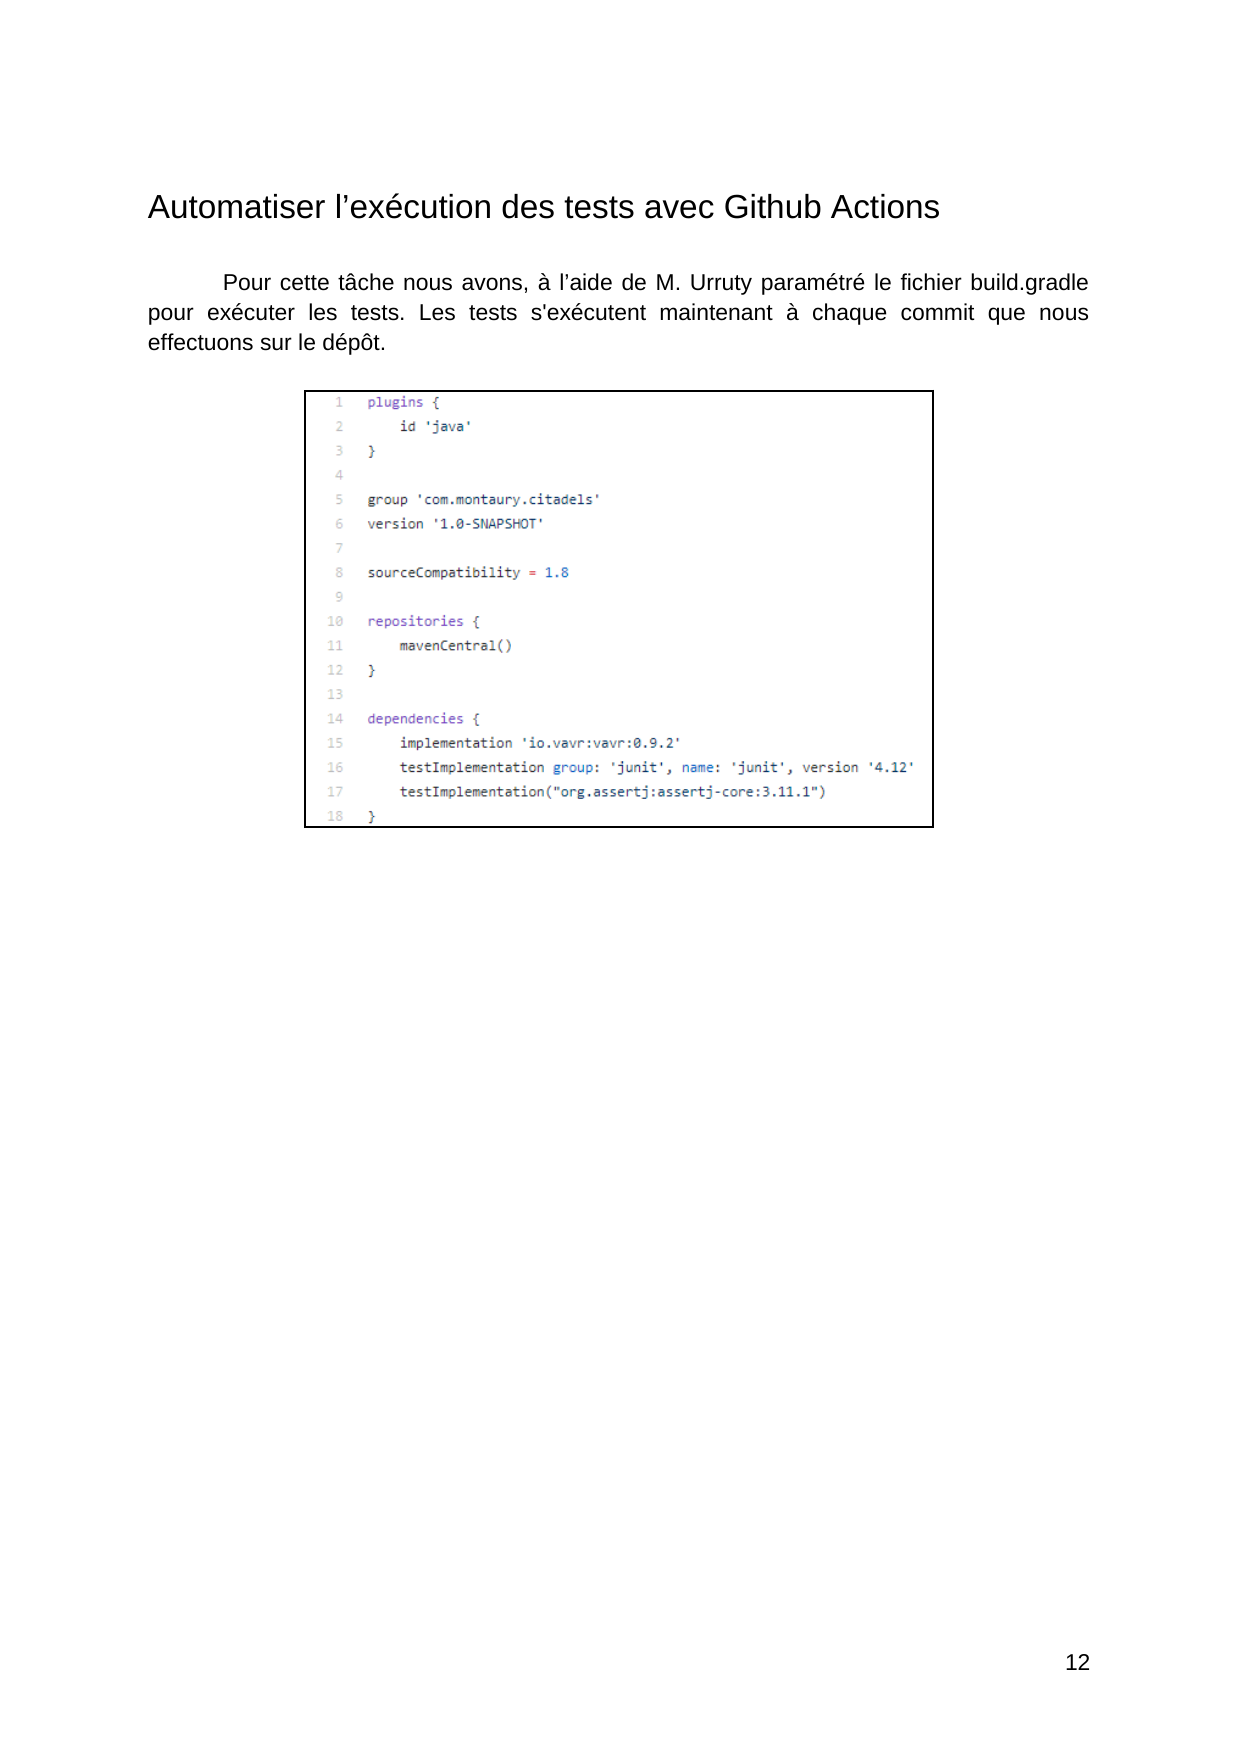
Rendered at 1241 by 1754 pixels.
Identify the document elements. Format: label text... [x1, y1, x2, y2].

subtitle Automatiser l’exécution des tests avec Github Actions [148, 187, 1090, 226]
picture [306, 392, 932, 826]
text Pour cette tâche nous avons, à l’aide de M. Urruty paramétré le fichier build.gradle pour exécuter les tests. Les tests s'exécutent maintenant à chaque commit que nous effectuons sur le dépôt. [148, 269, 1090, 355]
